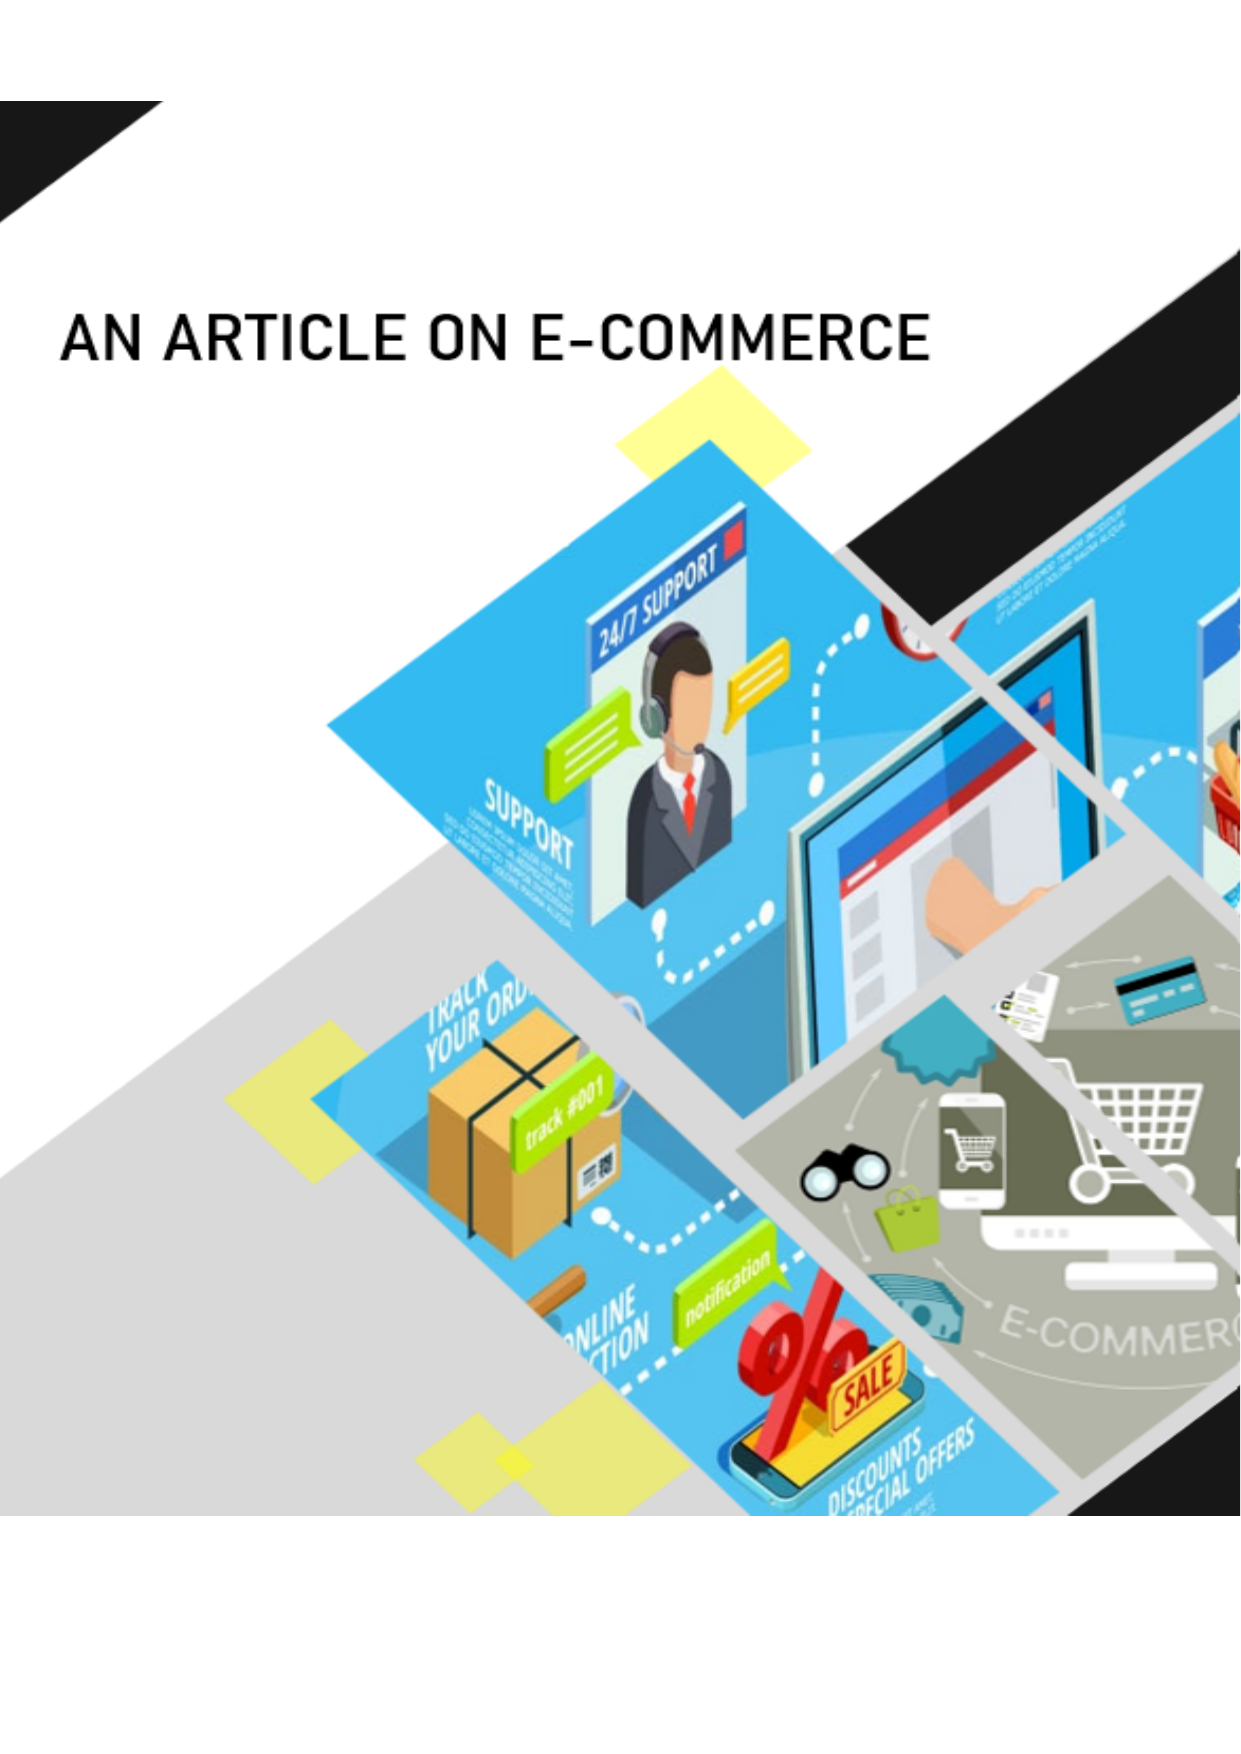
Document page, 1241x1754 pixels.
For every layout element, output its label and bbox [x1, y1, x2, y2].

picture [0, 101, 1241, 1516]
